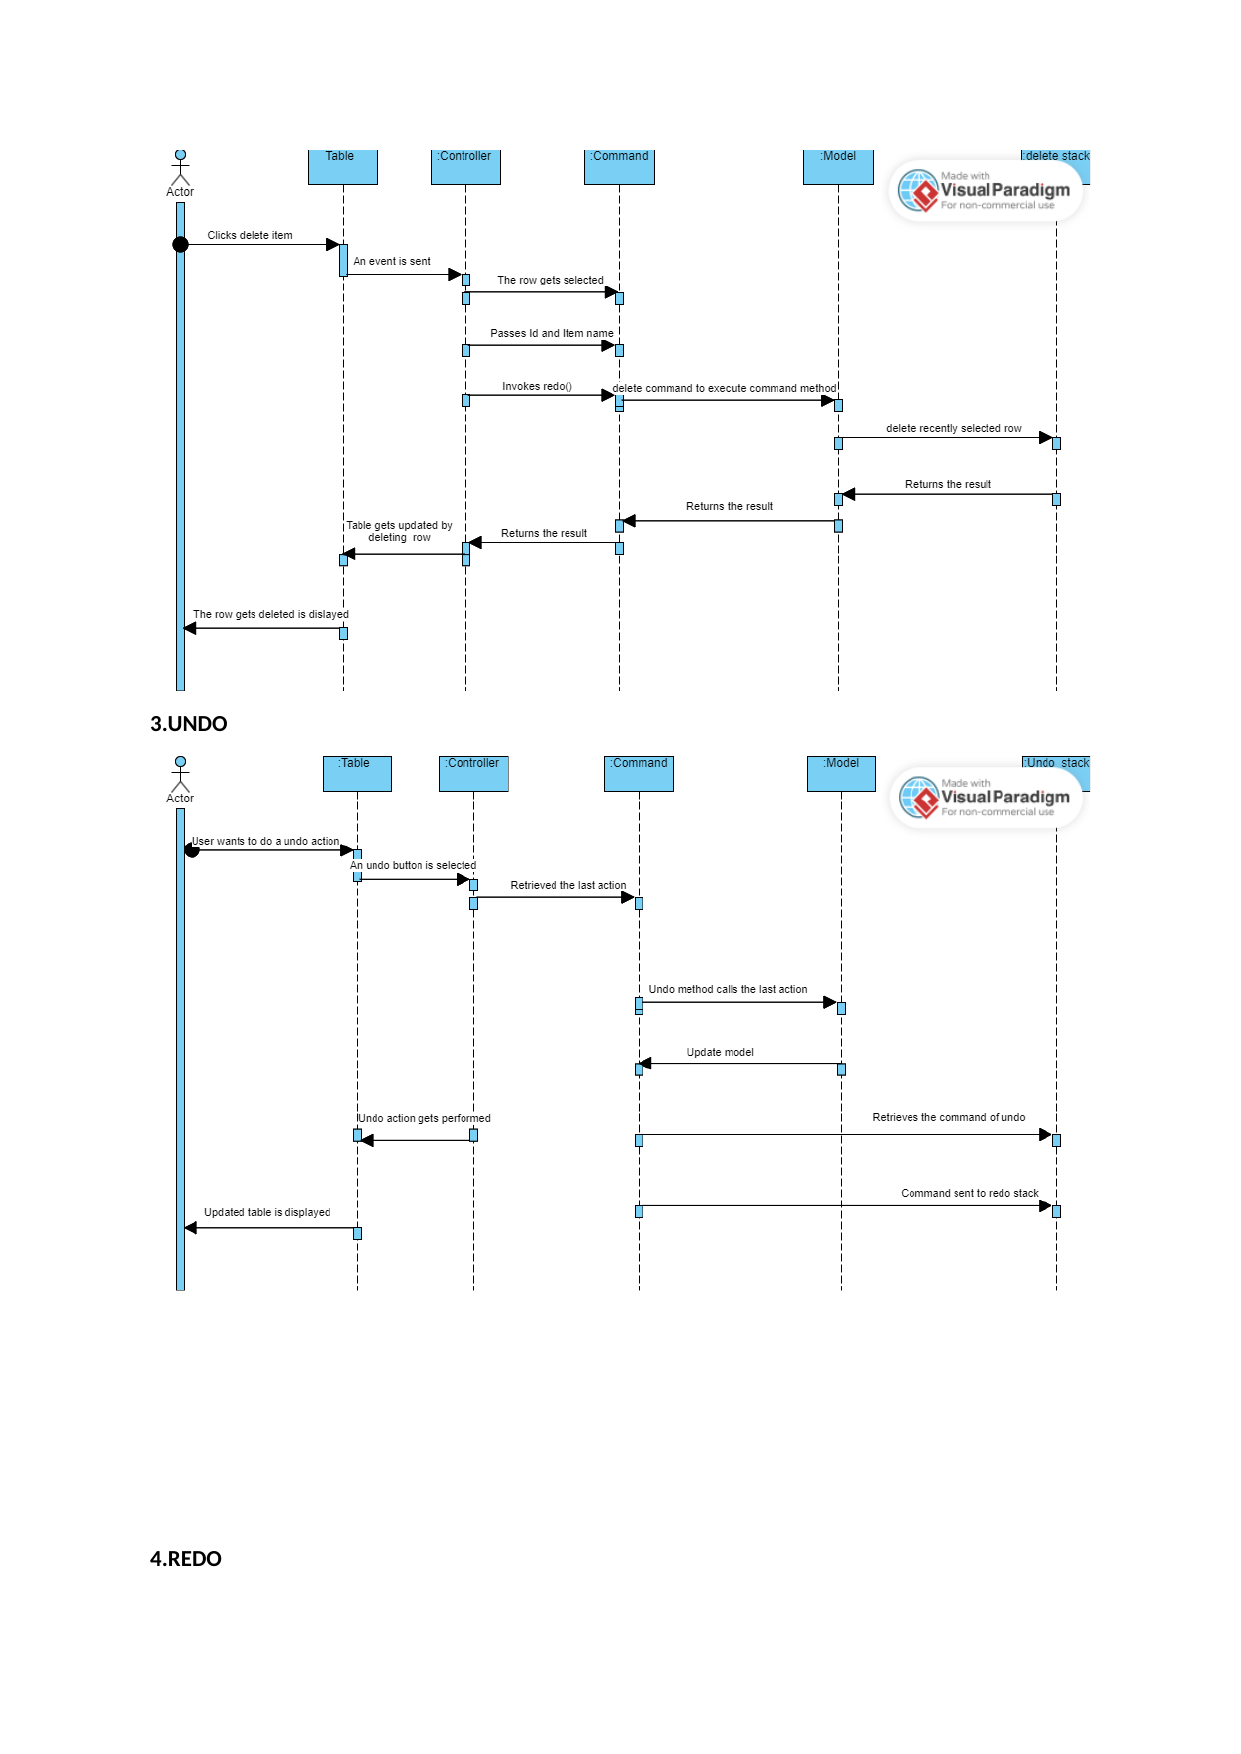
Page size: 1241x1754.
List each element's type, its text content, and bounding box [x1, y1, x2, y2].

picture [150, 150, 1091, 691]
text 3.UNDO [150, 709, 1090, 737]
picture [150, 756, 1091, 1291]
text 4.REDO [150, 1544, 1090, 1572]
